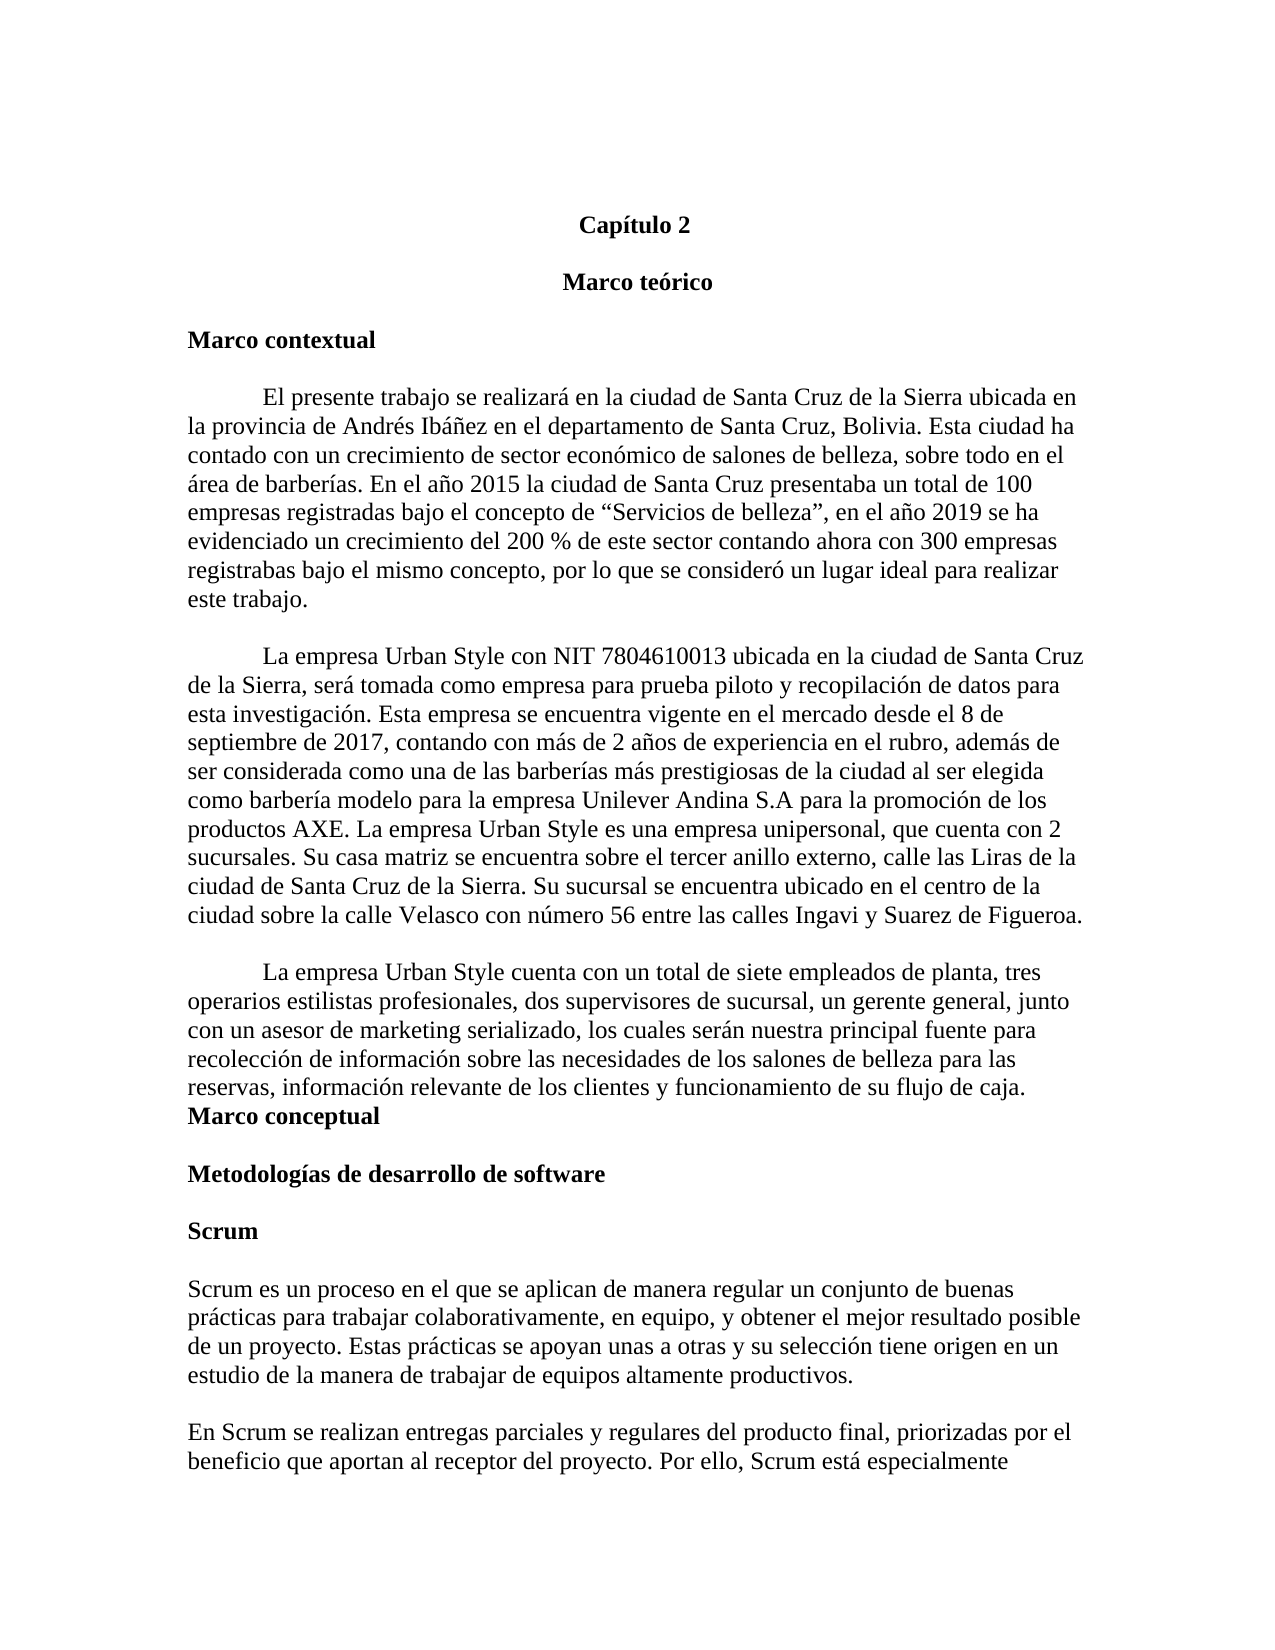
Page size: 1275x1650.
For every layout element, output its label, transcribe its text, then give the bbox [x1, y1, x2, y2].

list El presente trabajo se realizará en la ciudad de Santa Cruz de la Sierra ubicada en la provincia de Andrés Ibáñez en el departamento de Santa Cruz, Bolivia. Esta ciudad ha contado con un crecimiento de sector económico de salones de belleza, sobre todo en el área de barberías. En el año 2015 la ciudad de Santa Cruz presentaba un total de 100 empresas registradas bajo el concepto de “Servicios de belleza”, en el año 2019 se ha evidenciado un crecimiento del 200 % de este sector contando ahora con 300 empresas registrabas bajo el mismo concepto, por lo que se consideró un lugar ideal para realizar este trabajo. [187, 382, 1087, 612]
subtitle Metodologías de desarrollo de software [187, 1159, 1087, 1187]
subtitle Scrum [187, 1216, 1087, 1245]
subtitle Marco contextual [187, 325, 1087, 354]
list La empresa Urban Style cuenta con un total de siete empleados de planta, tres operarios estilistas profesionales, dos supervisores de sucursal, un gerente general, junto con un asesor de marketing serializado, los cuales serán nuestra principal fuente para recolección de información sobre las necesidades de los salones de belleza para las reservas, información relevante de los clientes y funcionamiento de su flujo de caja. [187, 957, 1087, 1101]
text Scrum es un proceso en el que se aplican de manera regular un conjunto de buenas prácticas para trabajar colaborativamente, en equipo, y obtener el mejor resultado posible de un proyecto. Estas prácticas se apoyan unas a otras y su selección tiene origen en un estudio de la manera de trabajar de equipos altamente productivos. [187, 1274, 1087, 1389]
subtitle Capítulo 2 Marco teórico [187, 210, 1087, 296]
list La empresa Urban Style con NIT 7804610013 ubicada en la ciudad de Santa Cruz de la Sierra, será tomada como empresa para prueba piloto y recopilación de datos para esta investigación. Esta empresa se encuentra vigente en el mercado desde el 8 de septiembre de 2017, contando con más de 2 años de experiencia en el rubro, además de ser considerada como una de las barberías más prestigiosas de la ciudad al ser elegida como barbería modelo para la empresa Unilever Andina S.A para la promoción de los productos AXE. La empresa Urban Style es una empresa unipersonal, que cuenta con 2 sucursales. Su casa matriz se encuentra sobre el tercer anillo externo, calle las Liras de la ciudad de Santa Cruz de la Sierra. Su sucursal se encuentra ubicado en el centro de la ciudad sobre la calle Velasco con número 56 entre las calles Ingavi y Suarez de Figueroa. [187, 641, 1087, 929]
subtitle Marco conceptual [187, 1101, 1087, 1130]
